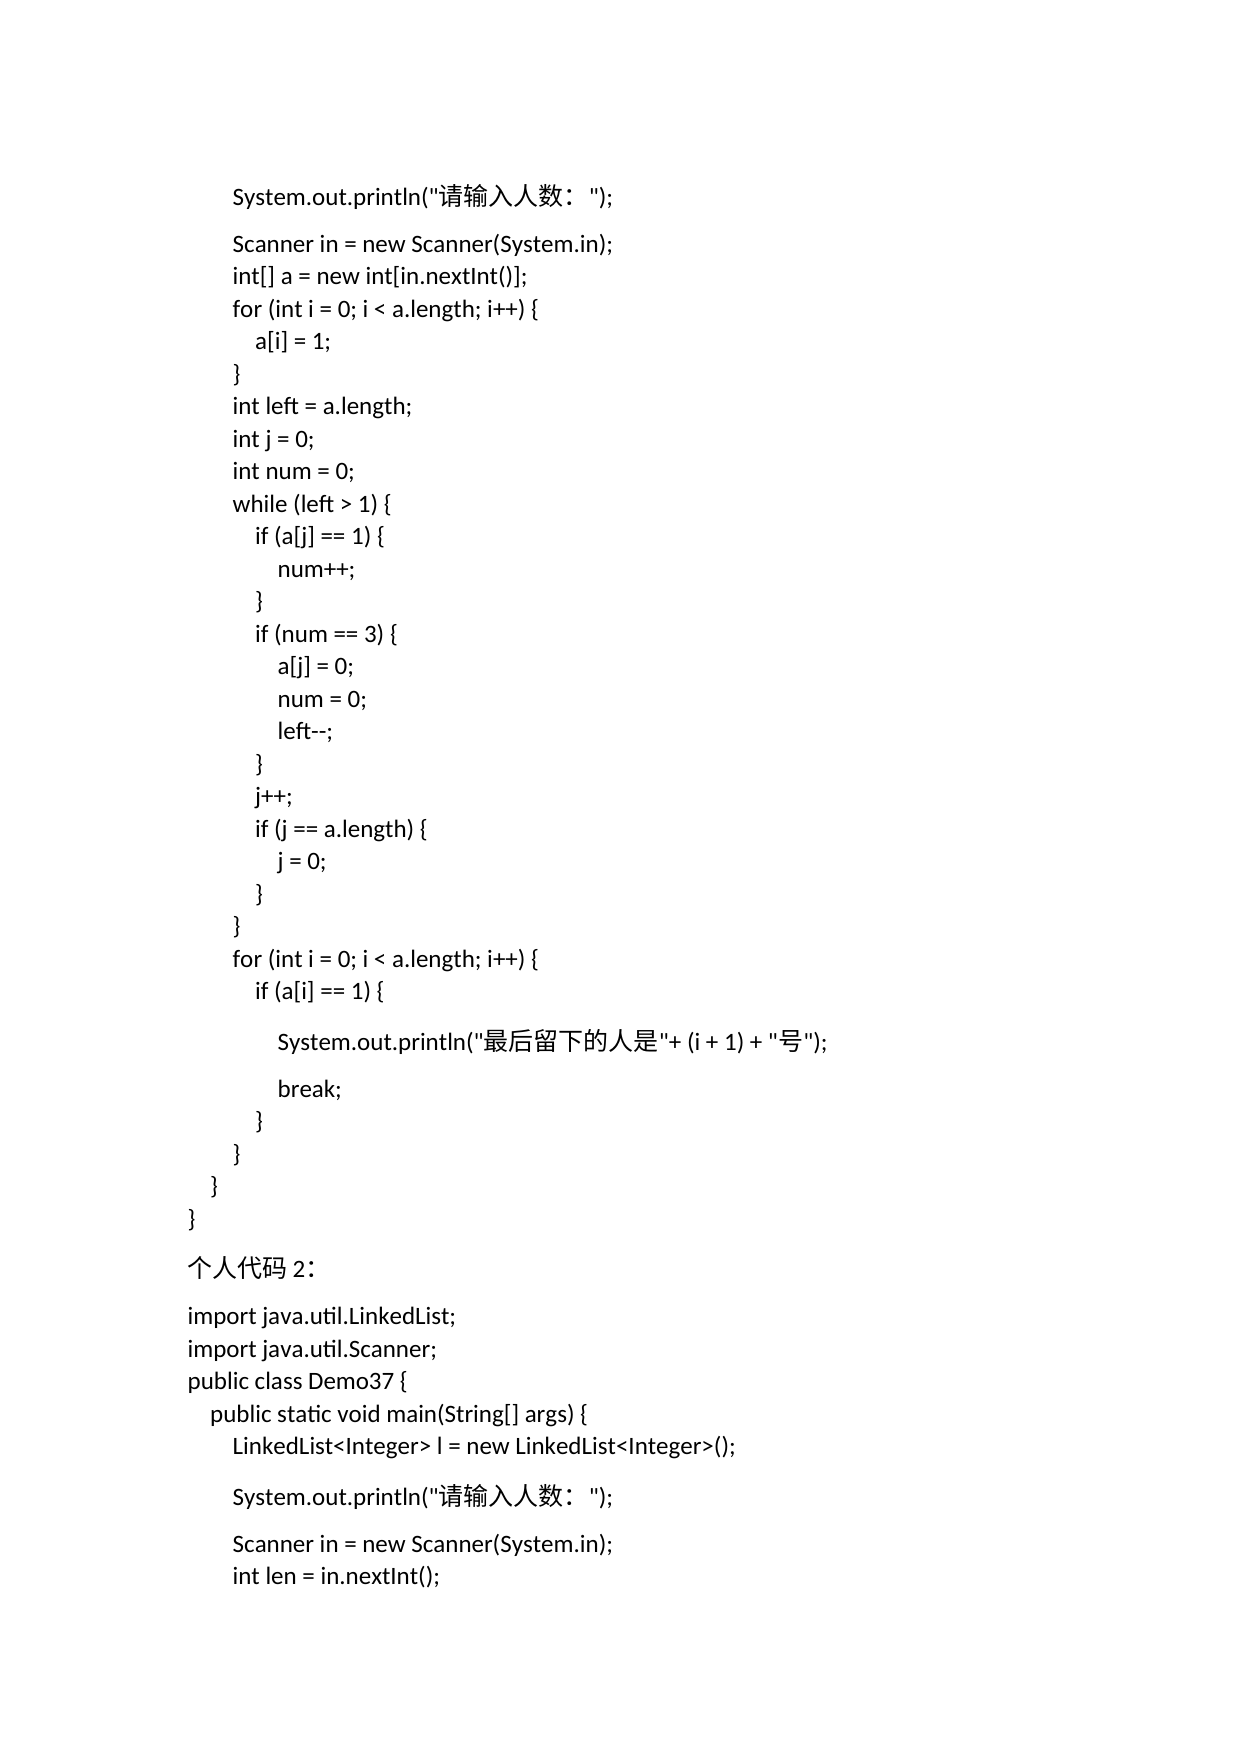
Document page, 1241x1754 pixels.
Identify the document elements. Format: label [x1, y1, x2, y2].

text [187, 162, 1053, 1592]
